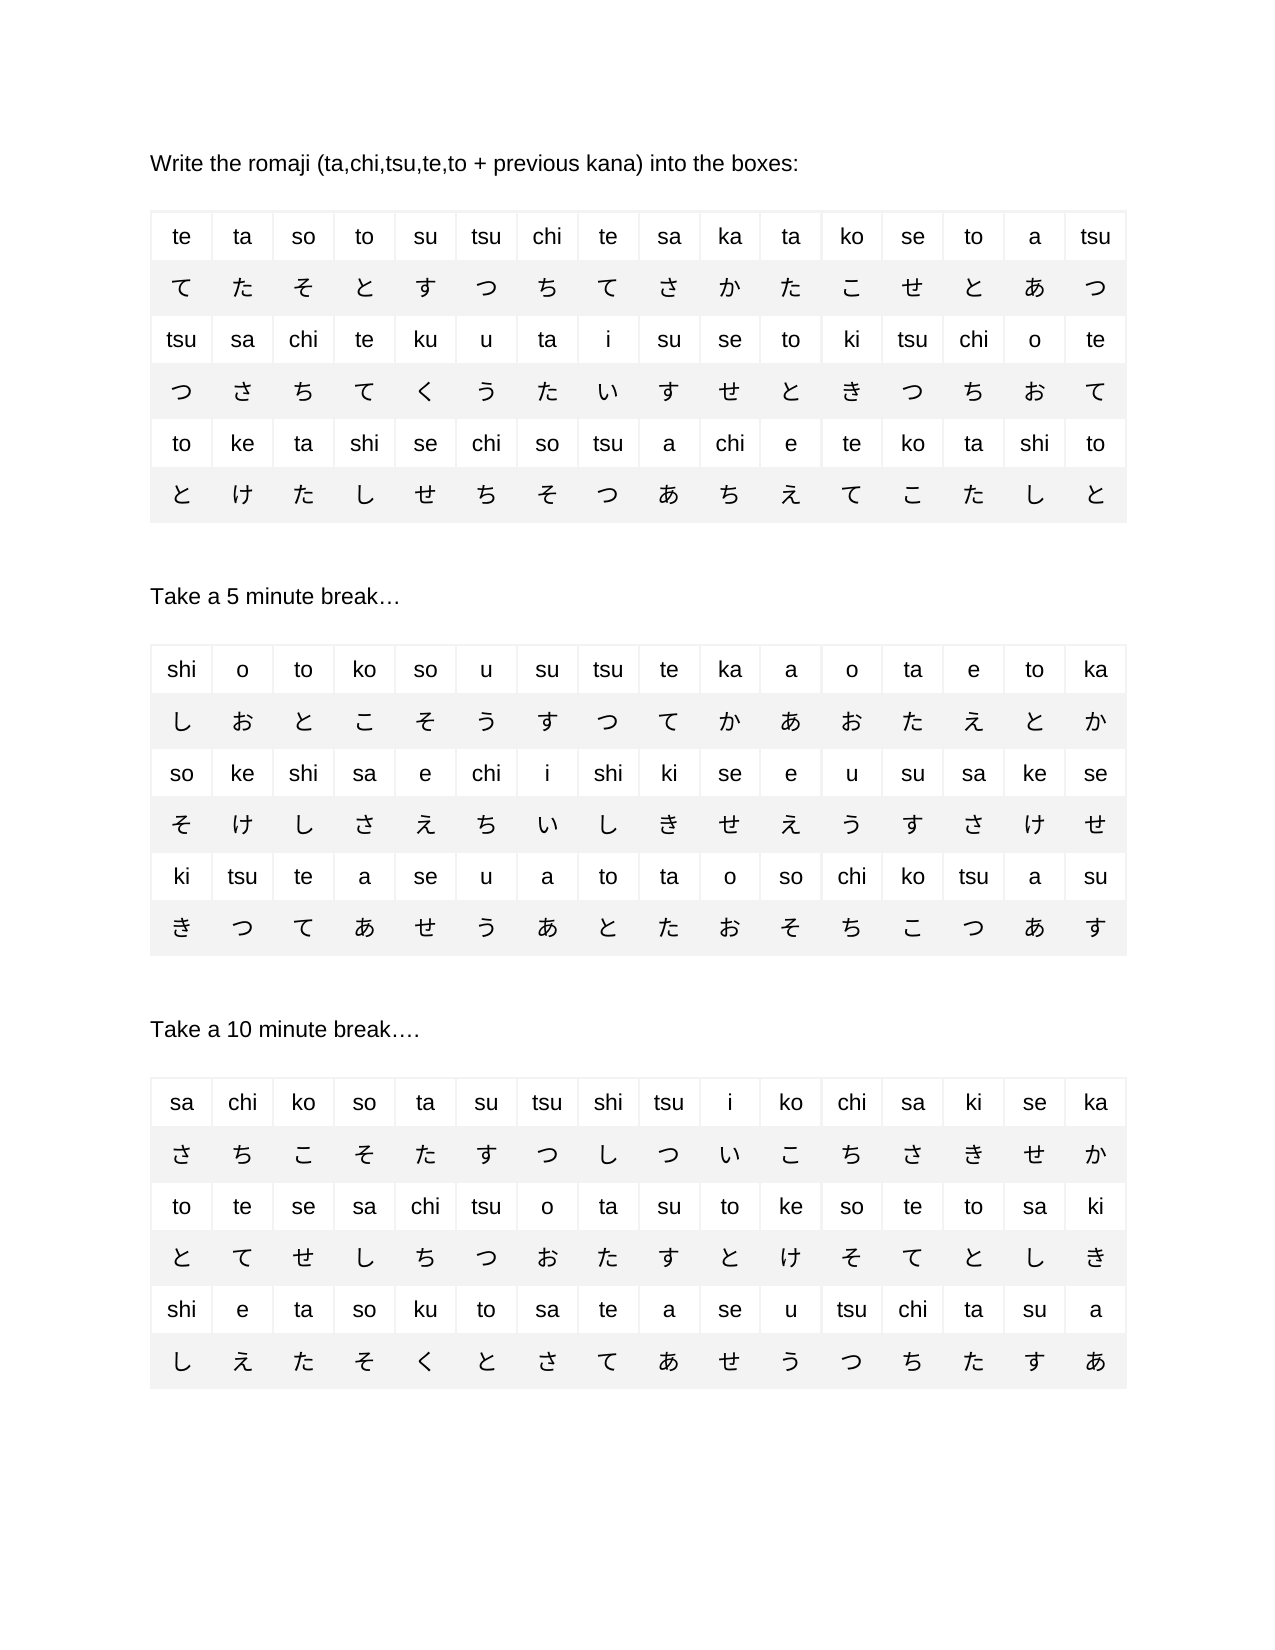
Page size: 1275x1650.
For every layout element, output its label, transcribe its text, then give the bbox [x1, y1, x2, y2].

table_cell て [1066, 365, 1125, 417]
table_cell tsu [823, 1286, 881, 1333]
table_cell せ [1066, 799, 1125, 851]
table_cell さ [944, 799, 1003, 851]
table_cell chi [457, 749, 516, 796]
table_cell つ [457, 262, 516, 314]
table_cell て [213, 1232, 272, 1284]
table_cell と [944, 1232, 1003, 1284]
table_cell つ [944, 902, 1003, 954]
table_header ko [761, 1079, 820, 1126]
table_cell た [883, 695, 942, 747]
table_cell せ [396, 902, 455, 954]
table_cell た [579, 1232, 638, 1284]
table_cell せ [396, 469, 455, 521]
table_cell ta [518, 316, 577, 363]
table_header to [1005, 646, 1064, 693]
table_cell そ [396, 695, 455, 747]
table_cell お [518, 1232, 577, 1284]
table_header u [457, 646, 516, 693]
table_cell し [1005, 469, 1064, 521]
table_cell shi [274, 749, 333, 796]
table_cell i [518, 749, 577, 796]
table_cell a [335, 853, 394, 900]
table_cell ku [396, 1286, 455, 1333]
table_cell い [579, 365, 638, 417]
table_header su [457, 1079, 516, 1126]
table_cell し [335, 1232, 394, 1284]
table_cell さ [518, 1335, 577, 1387]
table_cell tsu [883, 316, 942, 363]
table_cell chi [457, 419, 516, 467]
table_cell ち [701, 469, 759, 521]
table_cell て [883, 1232, 942, 1284]
table_cell tsu [579, 419, 638, 467]
table_cell き [944, 1128, 1003, 1180]
table_cell sa [1005, 1183, 1064, 1229]
table_header su [396, 213, 455, 260]
table_header ko [335, 646, 394, 693]
table_cell く [396, 1335, 455, 1387]
table_cell と [579, 902, 638, 954]
table_cell ke [213, 419, 272, 467]
table_cell す [396, 262, 455, 314]
table_cell a [640, 1286, 699, 1333]
table_cell あ [761, 695, 820, 747]
table_cell と [457, 1335, 516, 1387]
table_cell i [579, 316, 638, 363]
table_cell u [823, 749, 881, 796]
table_cell ki [1066, 1183, 1125, 1229]
table_cell う [761, 1335, 820, 1387]
table_cell sa [518, 1286, 577, 1333]
table_header ka [701, 646, 759, 693]
table_cell ち [274, 365, 333, 417]
table_cell ち [823, 1128, 881, 1180]
table_cell と [152, 1232, 211, 1284]
table_cell se [396, 419, 455, 467]
table_cell to [457, 1286, 516, 1333]
table_cell か [1066, 1128, 1125, 1180]
table_cell す [883, 799, 942, 851]
table_cell so [335, 1286, 394, 1333]
table_cell chi [823, 853, 881, 900]
table_cell sa [335, 749, 394, 796]
table_header ka [1066, 646, 1125, 693]
table_cell せ [1005, 1128, 1064, 1180]
table_header ko [274, 1079, 333, 1126]
table_cell と [1005, 695, 1064, 747]
table_cell け [213, 469, 272, 521]
table_header ta [396, 1079, 455, 1126]
table_cell つ [1066, 262, 1125, 314]
text Write the romaji (ta,chi,tsu,te,to + previous kana) into the boxes: [150, 150, 1125, 176]
table_cell tsu [213, 853, 272, 900]
table_cell て [640, 695, 699, 747]
table_cell so [152, 749, 211, 796]
table_cell つ [457, 1232, 516, 1284]
table_cell こ [274, 1128, 333, 1180]
table_cell sa [213, 316, 272, 363]
table_header ta [213, 213, 272, 260]
table_cell さ [213, 365, 272, 417]
table_cell つ [640, 1128, 699, 1180]
table_cell ke [1005, 749, 1064, 796]
table_cell to [944, 1183, 1003, 1229]
table_cell せ [883, 262, 942, 314]
table_cell と [1066, 469, 1125, 521]
table_cell そ [518, 469, 577, 521]
table_cell あ [518, 902, 577, 954]
table_cell te [579, 1286, 638, 1333]
table_cell た [944, 469, 1003, 521]
table_header ki [944, 1079, 1003, 1126]
table_cell と [701, 1232, 759, 1284]
table_cell え [761, 469, 820, 521]
table_header tsu [1066, 213, 1125, 260]
table_header sa [152, 1079, 211, 1126]
table_cell と [274, 695, 333, 747]
table_cell so [761, 853, 820, 900]
table_cell ki [152, 853, 211, 900]
table_cell se [701, 749, 759, 796]
table_header a [1005, 213, 1064, 260]
table_cell き [823, 365, 881, 417]
table_cell し [152, 695, 211, 747]
table_cell す [640, 365, 699, 417]
table_header a [761, 646, 820, 693]
table_cell せ [701, 799, 759, 851]
table_cell ち [518, 262, 577, 314]
table_cell te [1066, 316, 1125, 363]
table_cell あ [1005, 262, 1064, 314]
table_cell き [1066, 1232, 1125, 1284]
table_cell と [152, 469, 211, 521]
table_cell chi [883, 1286, 942, 1333]
table_cell さ [335, 799, 394, 851]
table_cell se [701, 1286, 759, 1333]
table_cell ke [761, 1183, 820, 1229]
table_cell い [701, 1128, 759, 1180]
table_cell つ [883, 365, 942, 417]
table_cell そ [761, 902, 820, 954]
table_cell to [761, 316, 820, 363]
table_cell お [823, 695, 881, 747]
table_header so [335, 1079, 394, 1126]
table_cell て [823, 469, 881, 521]
table_cell e [761, 419, 820, 467]
table_cell し [579, 799, 638, 851]
table_cell ち [883, 1335, 942, 1387]
table_cell つ [518, 1128, 577, 1180]
table_header se [1005, 1079, 1064, 1126]
table_cell su [1066, 853, 1125, 900]
table_cell い [518, 799, 577, 851]
table_cell う [457, 695, 516, 747]
table_cell こ [883, 469, 942, 521]
table_cell か [701, 262, 759, 314]
table_cell と [335, 262, 394, 314]
table_cell こ [761, 1128, 820, 1180]
table_cell さ [883, 1128, 942, 1180]
table_cell to [152, 1183, 211, 1229]
table_cell あ [640, 1335, 699, 1387]
table_cell あ [335, 902, 394, 954]
table_cell そ [335, 1128, 394, 1180]
table_header to [274, 646, 333, 693]
table_cell つ [823, 1335, 881, 1387]
table_header tsu [640, 1079, 699, 1126]
table_cell u [761, 1286, 820, 1333]
table_cell to [1066, 419, 1125, 467]
table_cell su [640, 1183, 699, 1229]
table_cell う [457, 365, 516, 417]
table_cell え [761, 799, 820, 851]
table_header e [944, 646, 1003, 693]
table_cell せ [701, 365, 759, 417]
table_cell こ [883, 902, 942, 954]
table_cell ta [944, 1286, 1003, 1333]
table_cell o [518, 1183, 577, 1229]
table_header te [640, 646, 699, 693]
table_cell つ [213, 902, 272, 954]
table_cell to [579, 853, 638, 900]
table_cell お [701, 902, 759, 954]
table_cell す [640, 1232, 699, 1284]
table_cell ki [640, 749, 699, 796]
table_cell a [518, 853, 577, 900]
table_cell te [274, 853, 333, 900]
table_cell ta [274, 419, 333, 467]
table_cell to [152, 419, 211, 467]
table_cell と [761, 365, 820, 417]
table_header se [883, 213, 942, 260]
table_header so [274, 213, 333, 260]
table_cell け [213, 799, 272, 851]
table_header tsu [518, 1079, 577, 1126]
table_cell sa [944, 749, 1003, 796]
table_cell tsu [457, 1183, 516, 1229]
table_cell け [1005, 799, 1064, 851]
table_cell う [823, 799, 881, 851]
table_cell se [274, 1183, 333, 1229]
table_cell す [1066, 902, 1125, 954]
table_cell し [335, 469, 394, 521]
table_cell ki [823, 316, 881, 363]
table_cell tsu [152, 316, 211, 363]
table_header o [213, 646, 272, 693]
table_cell e [396, 749, 455, 796]
table_cell た [640, 902, 699, 954]
table_cell ku [396, 316, 455, 363]
table_header tsu [579, 646, 638, 693]
table_cell か [1066, 695, 1125, 747]
table_cell e [213, 1286, 272, 1333]
table_header tsu [457, 213, 516, 260]
table_cell こ [335, 695, 394, 747]
table_cell te [883, 1183, 942, 1229]
text Take a 10 minute break…. [150, 1016, 1125, 1043]
table_cell u [457, 853, 516, 900]
table_header to [335, 213, 394, 260]
table_cell つ [579, 469, 638, 521]
table_cell se [396, 853, 455, 900]
table_cell te [823, 419, 881, 467]
table_cell a [1066, 1286, 1125, 1333]
table_cell そ [823, 1232, 881, 1284]
table_cell え [396, 799, 455, 851]
table_cell し [579, 1128, 638, 1180]
table_cell た [396, 1128, 455, 1180]
table_cell て [579, 1335, 638, 1387]
text Take a 5 minute break… [150, 583, 1125, 609]
table_header ko [823, 213, 881, 260]
table_cell se [701, 316, 759, 363]
table_cell き [640, 799, 699, 851]
table_header i [701, 1079, 759, 1126]
table_header chi [518, 213, 577, 260]
table_cell こ [823, 262, 881, 314]
table_cell so [823, 1183, 881, 1229]
table_cell え [944, 695, 1003, 747]
table_cell て [274, 902, 333, 954]
table_cell a [640, 419, 699, 467]
table_cell え [213, 1335, 272, 1387]
table_header to [944, 213, 1003, 260]
table_cell し [1005, 1232, 1064, 1284]
table_cell ta [640, 853, 699, 900]
table_cell te [335, 316, 394, 363]
table_cell た [761, 262, 820, 314]
table_cell ち [213, 1128, 272, 1180]
table_cell ta [579, 1183, 638, 1229]
table_cell う [457, 902, 516, 954]
table_cell す [457, 1128, 516, 1180]
table_cell ko [883, 853, 942, 900]
table_cell to [701, 1183, 759, 1229]
table_cell ta [274, 1286, 333, 1333]
table_cell ち [823, 902, 881, 954]
table_cell さ [640, 262, 699, 314]
table_cell す [1005, 1335, 1064, 1387]
table_cell つ [152, 365, 211, 417]
table_cell せ [701, 1335, 759, 1387]
table_cell す [518, 695, 577, 747]
table_cell o [1005, 316, 1064, 363]
table_cell tsu [944, 853, 1003, 900]
table_cell て [152, 262, 211, 314]
table_cell た [213, 262, 272, 314]
table_cell そ [274, 262, 333, 314]
table_header chi [823, 1079, 881, 1126]
table_cell ta [944, 419, 1003, 467]
table_header te [579, 213, 638, 260]
table_header shi [152, 646, 211, 693]
table_header ta [761, 213, 820, 260]
table_cell so [518, 419, 577, 467]
table_cell te [213, 1183, 272, 1229]
table_header te [152, 213, 211, 260]
table_cell chi [944, 316, 1003, 363]
table_cell shi [1005, 419, 1064, 467]
table_cell そ [335, 1335, 394, 1387]
table_cell e [761, 749, 820, 796]
table_header so [396, 646, 455, 693]
table_cell た [944, 1335, 1003, 1387]
table_cell し [152, 1335, 211, 1387]
table_cell su [640, 316, 699, 363]
table_cell a [1005, 853, 1064, 900]
table_header ka [1066, 1079, 1125, 1126]
table_header o [823, 646, 881, 693]
table_header ta [883, 646, 942, 693]
table_cell ち [944, 365, 1003, 417]
table_cell o [701, 853, 759, 900]
table_cell た [274, 1335, 333, 1387]
table_cell su [1005, 1286, 1064, 1333]
table_cell ke [213, 749, 272, 796]
table_cell chi [274, 316, 333, 363]
table_cell た [274, 469, 333, 521]
table_cell ち [457, 799, 516, 851]
table_cell き [152, 902, 211, 954]
table_header chi [213, 1079, 272, 1126]
table_cell か [701, 695, 759, 747]
table_cell u [457, 316, 516, 363]
table_cell chi [396, 1183, 455, 1229]
table_cell そ [152, 799, 211, 851]
table_cell さ [152, 1128, 211, 1180]
table_cell ko [883, 419, 942, 467]
table_cell se [1066, 749, 1125, 796]
table_cell く [396, 365, 455, 417]
table_cell て [335, 365, 394, 417]
table_header sa [883, 1079, 942, 1126]
table_cell け [761, 1232, 820, 1284]
table_header sa [640, 213, 699, 260]
table_cell su [883, 749, 942, 796]
table_cell chi [701, 419, 759, 467]
table_cell shi [152, 1286, 211, 1333]
table_cell て [579, 262, 638, 314]
table_cell と [944, 262, 1003, 314]
table_cell ち [396, 1232, 455, 1284]
table_cell せ [274, 1232, 333, 1284]
table_cell た [518, 365, 577, 417]
table_cell shi [335, 419, 394, 467]
table_cell あ [1066, 1335, 1125, 1387]
table_cell ち [457, 469, 516, 521]
table_cell あ [640, 469, 699, 521]
table_cell し [274, 799, 333, 851]
table_header shi [579, 1079, 638, 1126]
table_cell shi [579, 749, 638, 796]
table_cell あ [1005, 902, 1064, 954]
table_header su [518, 646, 577, 693]
table_cell つ [579, 695, 638, 747]
table_cell お [1005, 365, 1064, 417]
table_header ka [701, 213, 759, 260]
table_cell sa [335, 1183, 394, 1229]
table_cell お [213, 695, 272, 747]
